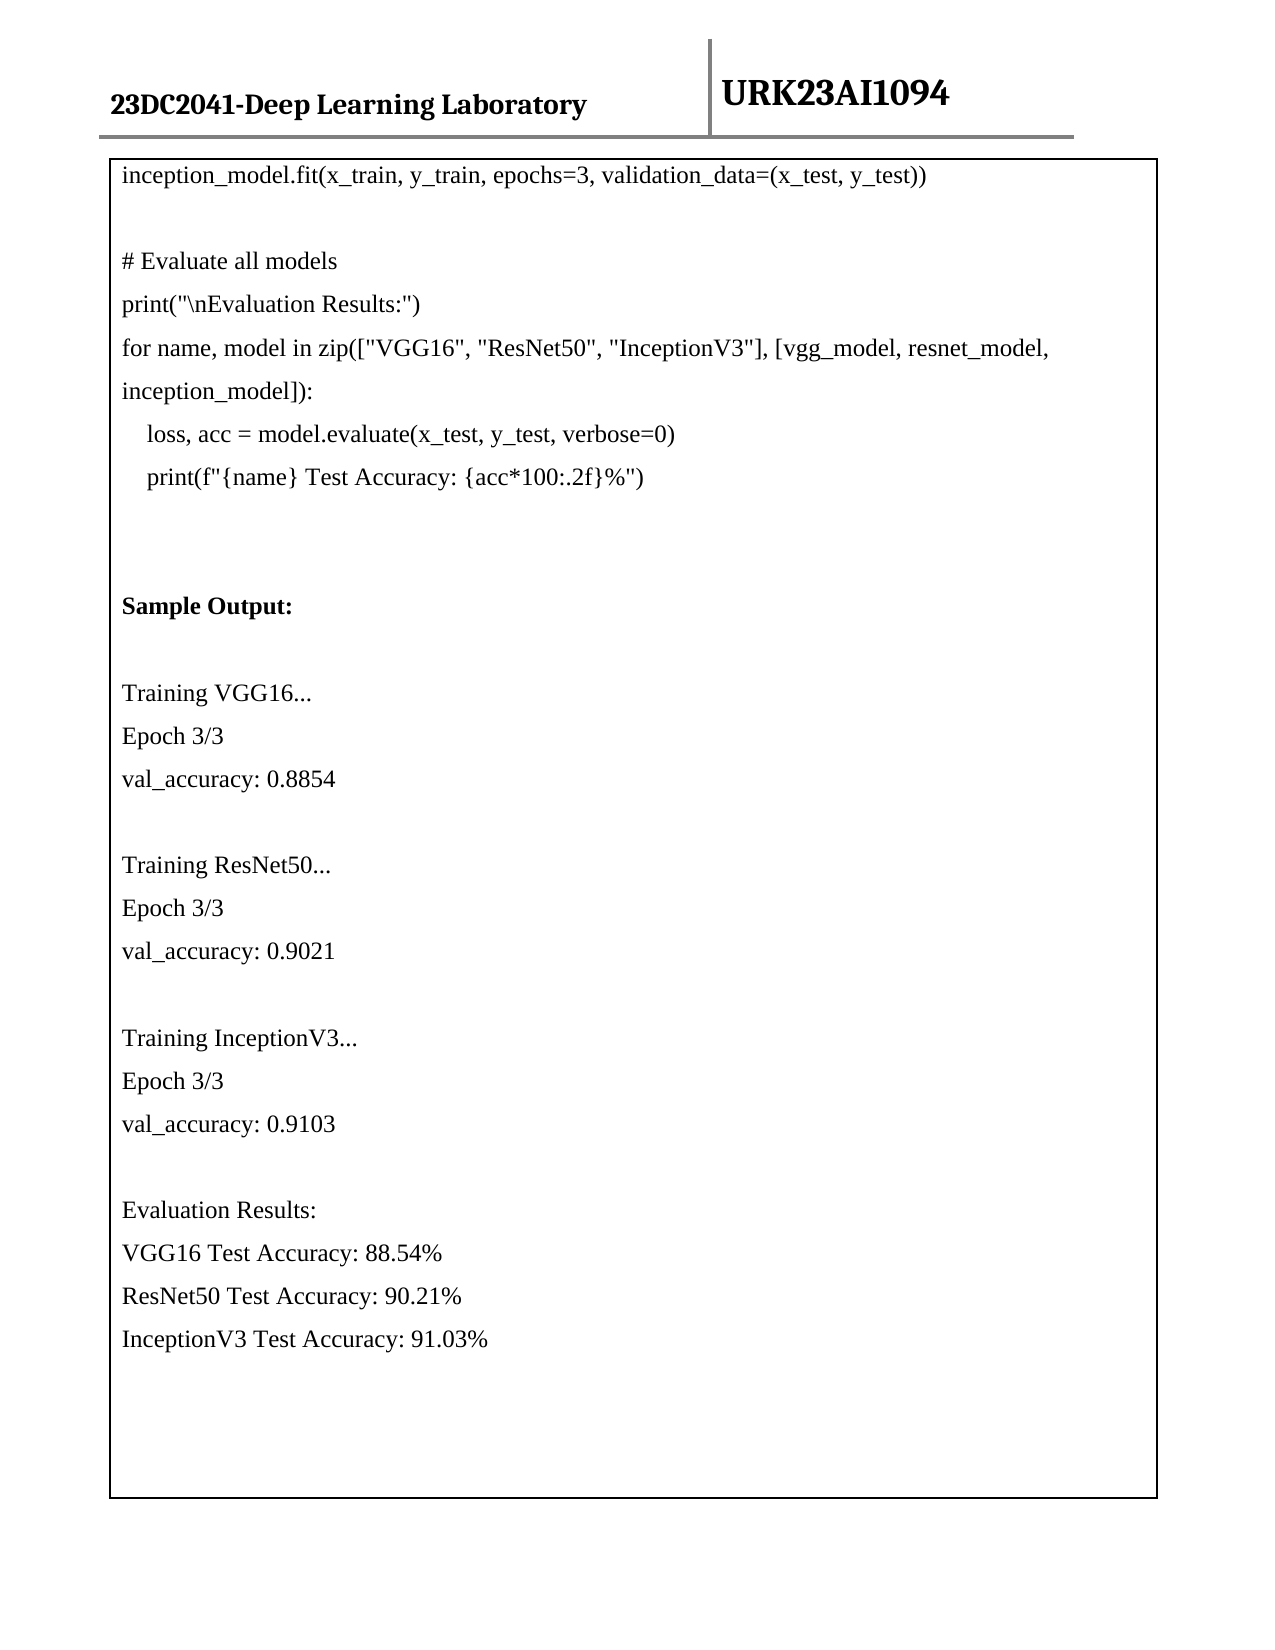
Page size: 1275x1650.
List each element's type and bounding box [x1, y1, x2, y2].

table_header [111, 160, 1156, 1497]
